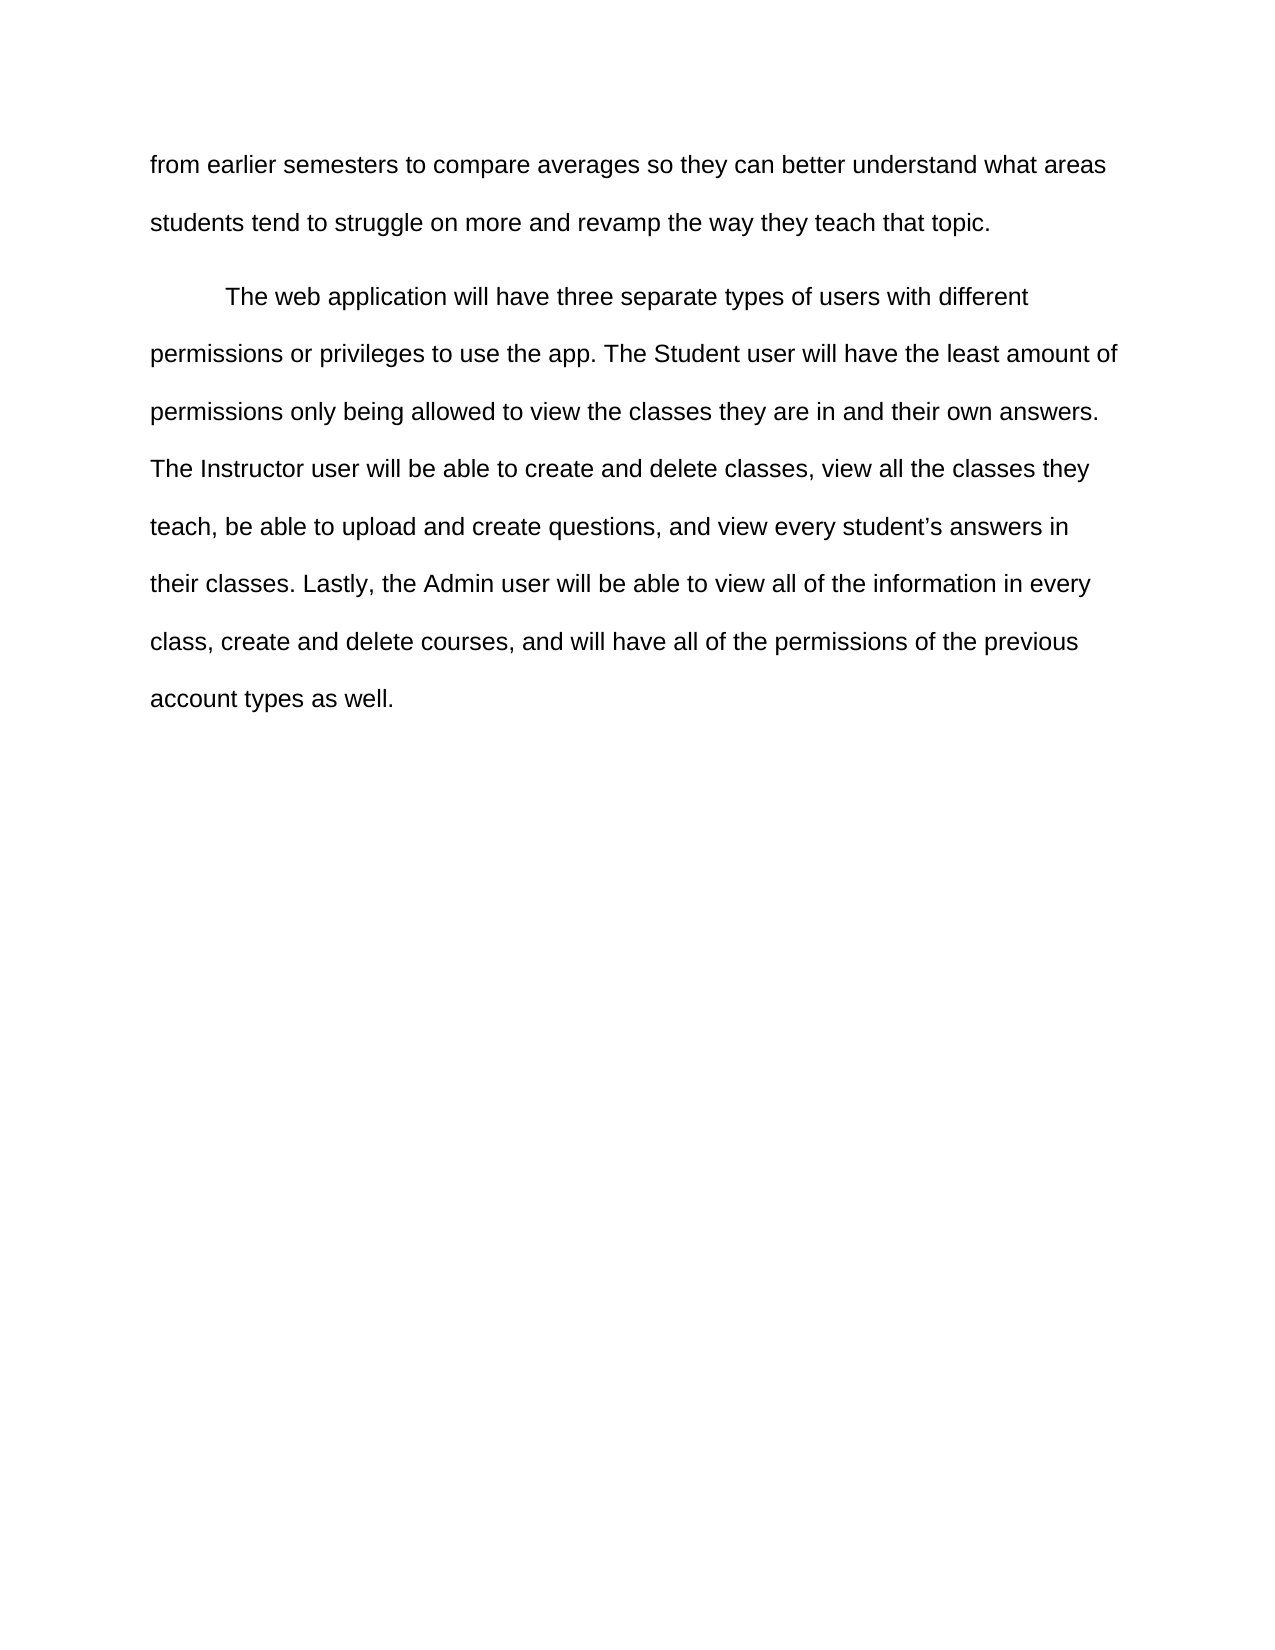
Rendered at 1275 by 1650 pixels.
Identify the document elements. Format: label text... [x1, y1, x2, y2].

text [150, 150, 1125, 236]
text The web application will have three separate types of users with different permissions or privileges to use the app. The Student user will have the least amount of permissions only being allowed to view the classes they are in and their own answers. The Instructor user will be able to create and delete classes, view all the classes they teach, be able to upload and create questions, and view every student’s answers in their classes. Lastly, the Admin user will be able to view all of the information in every class, create and delete courses, and will have all of the permissions of the previous account types as well. [150, 282, 1125, 713]
